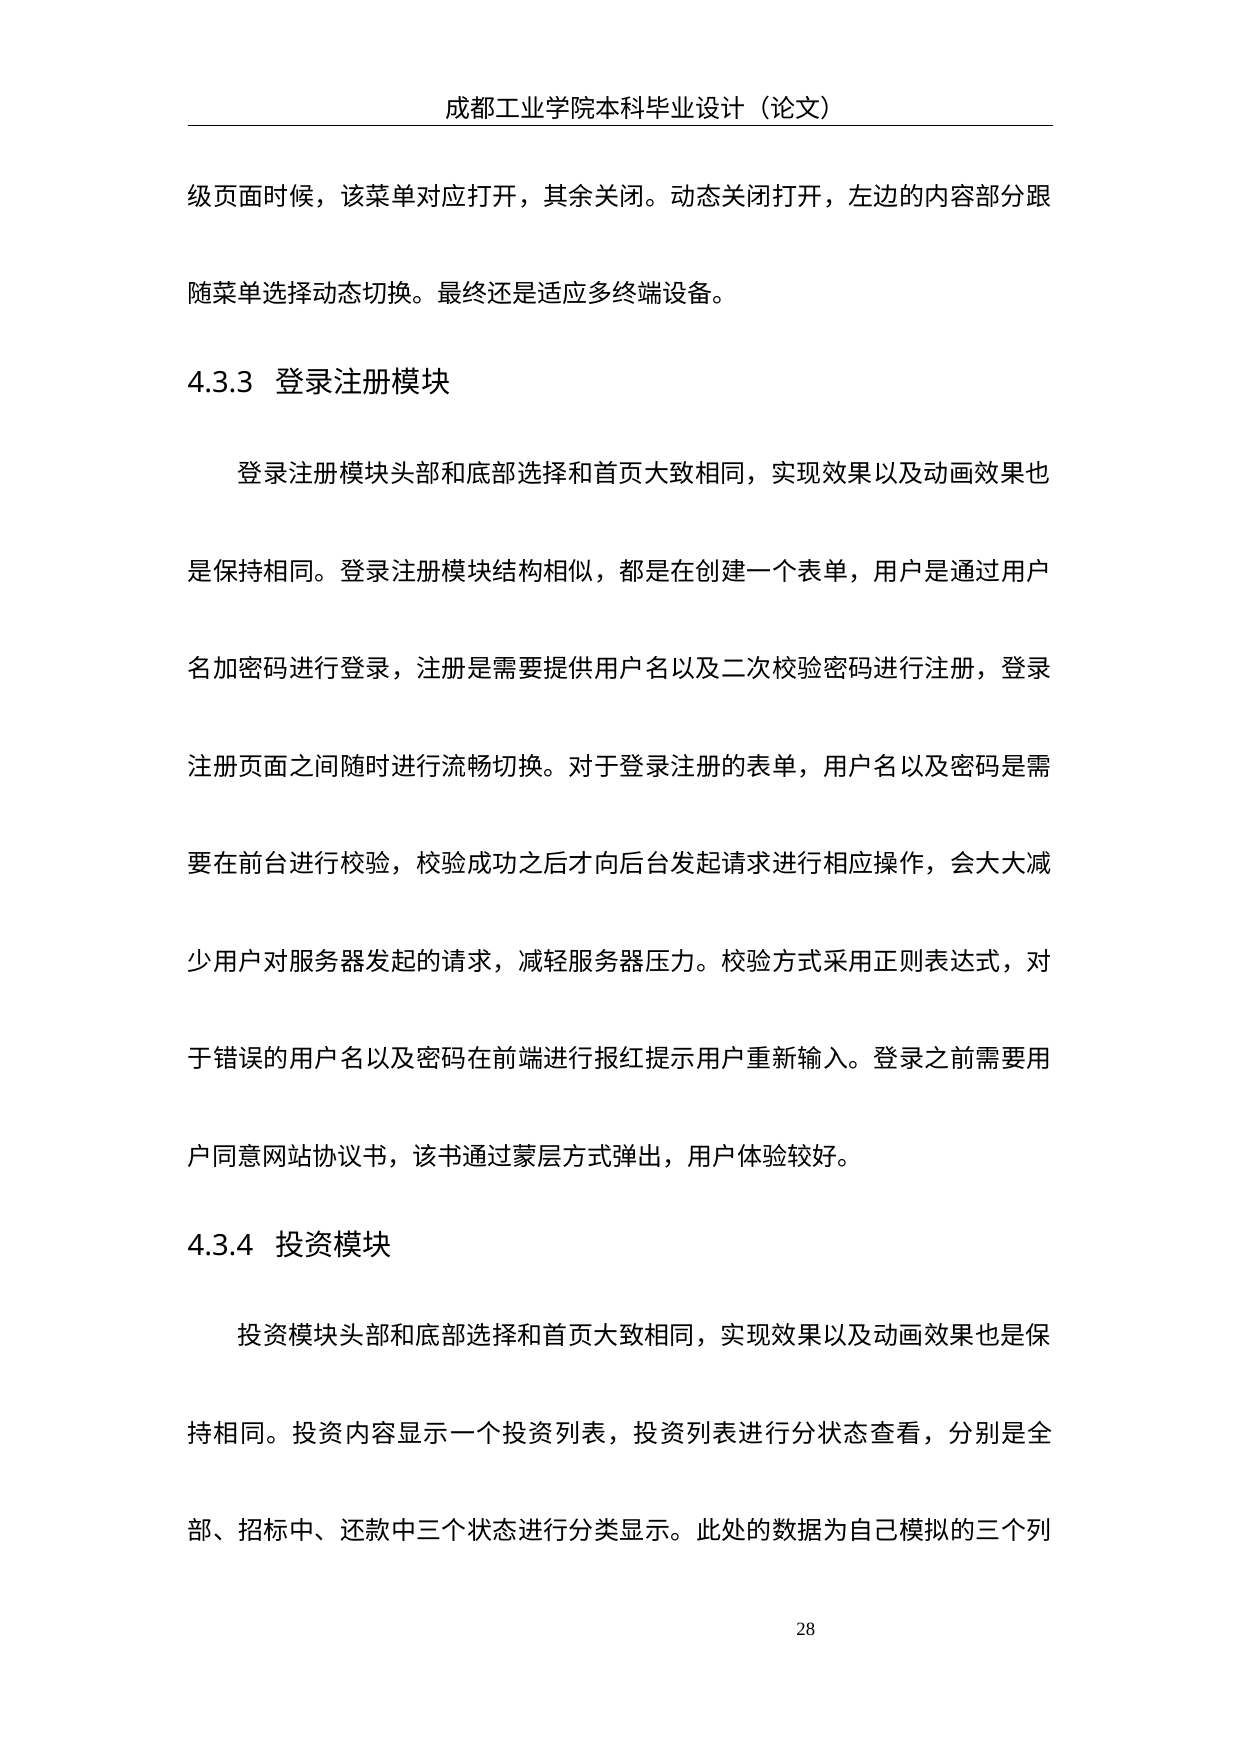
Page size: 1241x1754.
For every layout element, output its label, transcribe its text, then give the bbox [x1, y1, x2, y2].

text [187, 1301, 1053, 1561]
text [187, 162, 1053, 324]
text 登录注册模块头部和底部选择和首页大致相同，实现效果以及动画效果也是保持相同。登录注册模块结构相似，都是在创建一个表单，用户是通过用户名加密码进行登录，注册是需要提供用户名以及二次校验密码进行注册，登录注册页面之间随时进行流畅切换。对于登录注册的表单，用户名以及密码是需要在前台进行校验，校验成功之后才向后台发起请求进行相应操作，会大大减少用户对服务器发起的请求，减轻服务器压力。校验方式采用正则表达式，对于错误的用户名以及密码在前端进行报红提示用户重新输入。登录之前需要用户同意网站协议书，该书通过蒙层方式弹出，用户体验较好。 [187, 439, 1053, 1187]
text 登录注册模块 [187, 348, 1053, 413]
text 投资模块 [187, 1210, 1053, 1275]
